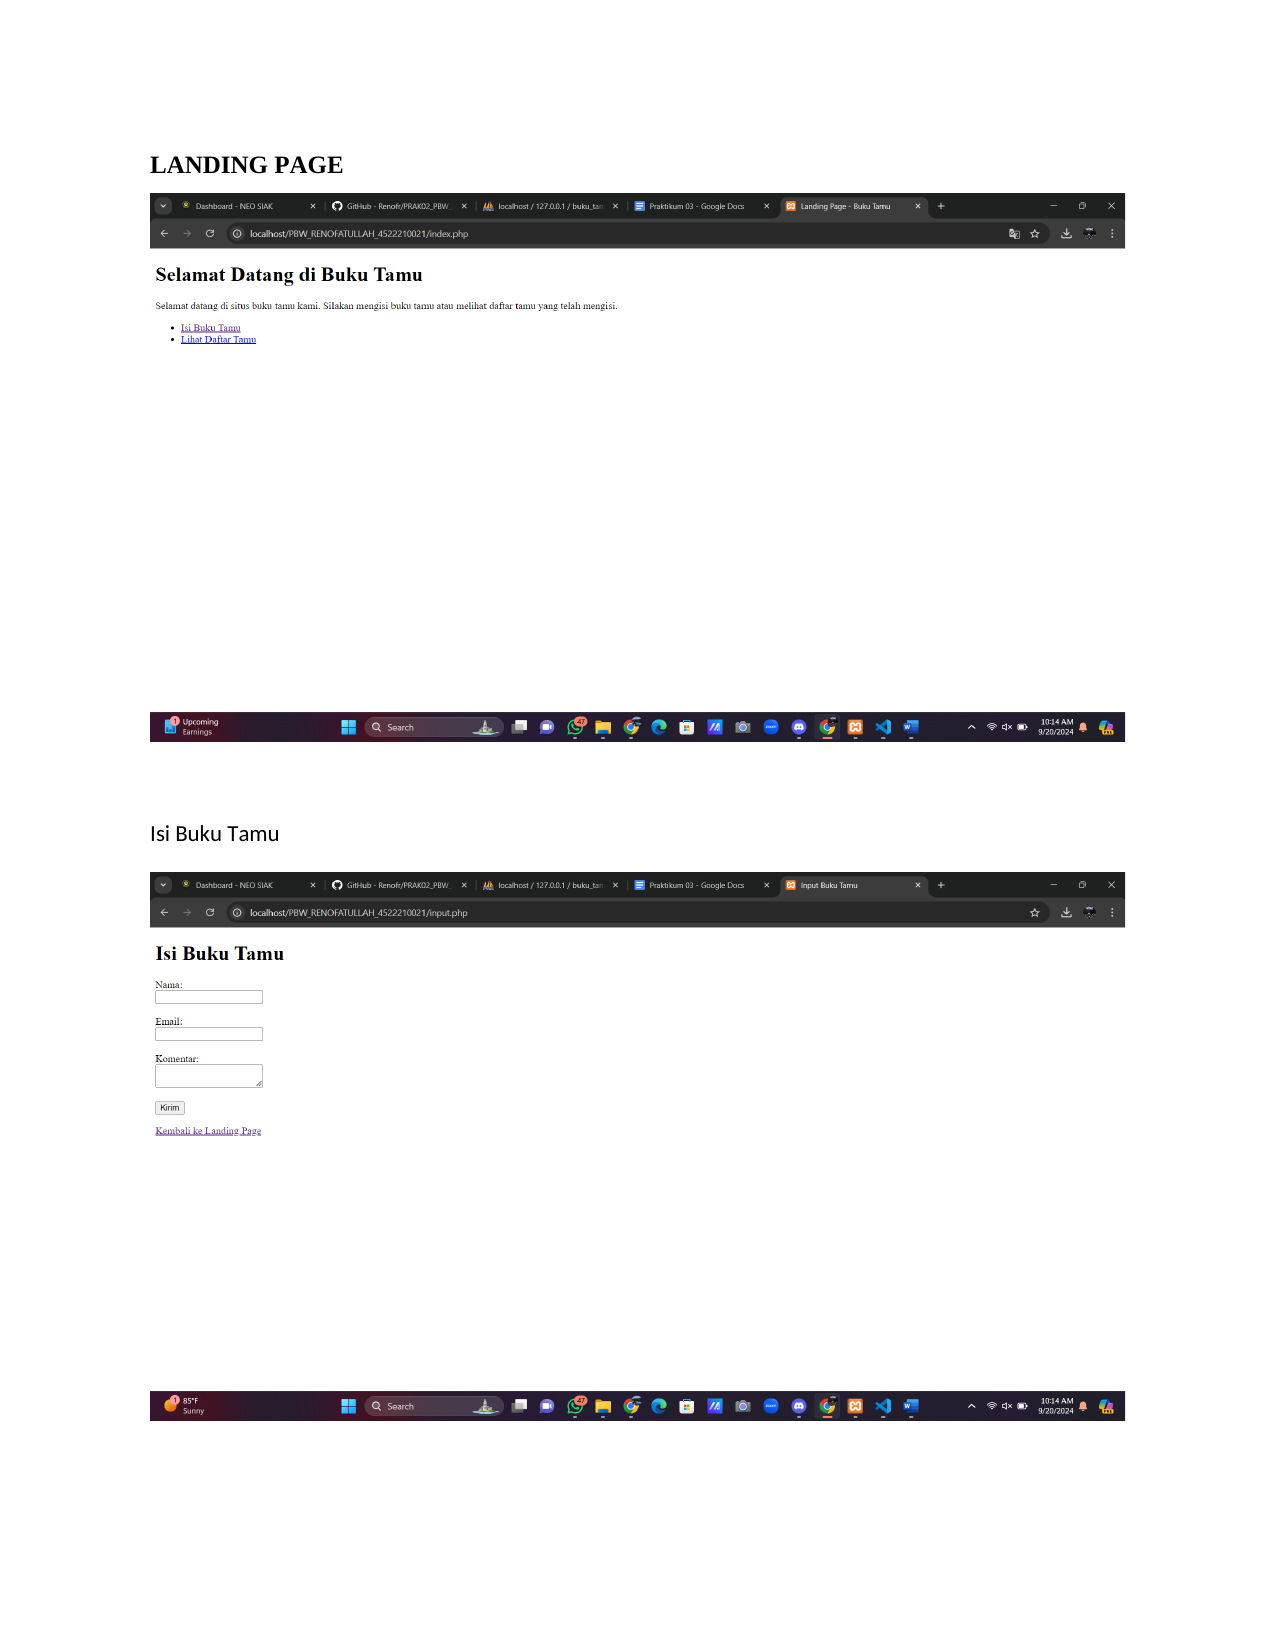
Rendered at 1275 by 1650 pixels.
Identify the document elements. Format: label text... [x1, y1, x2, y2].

picture [150, 193, 1125, 742]
text Isi Buku Tamu [150, 819, 1125, 848]
picture [150, 872, 1125, 1421]
text LANDING PAGE [150, 150, 1125, 179]
